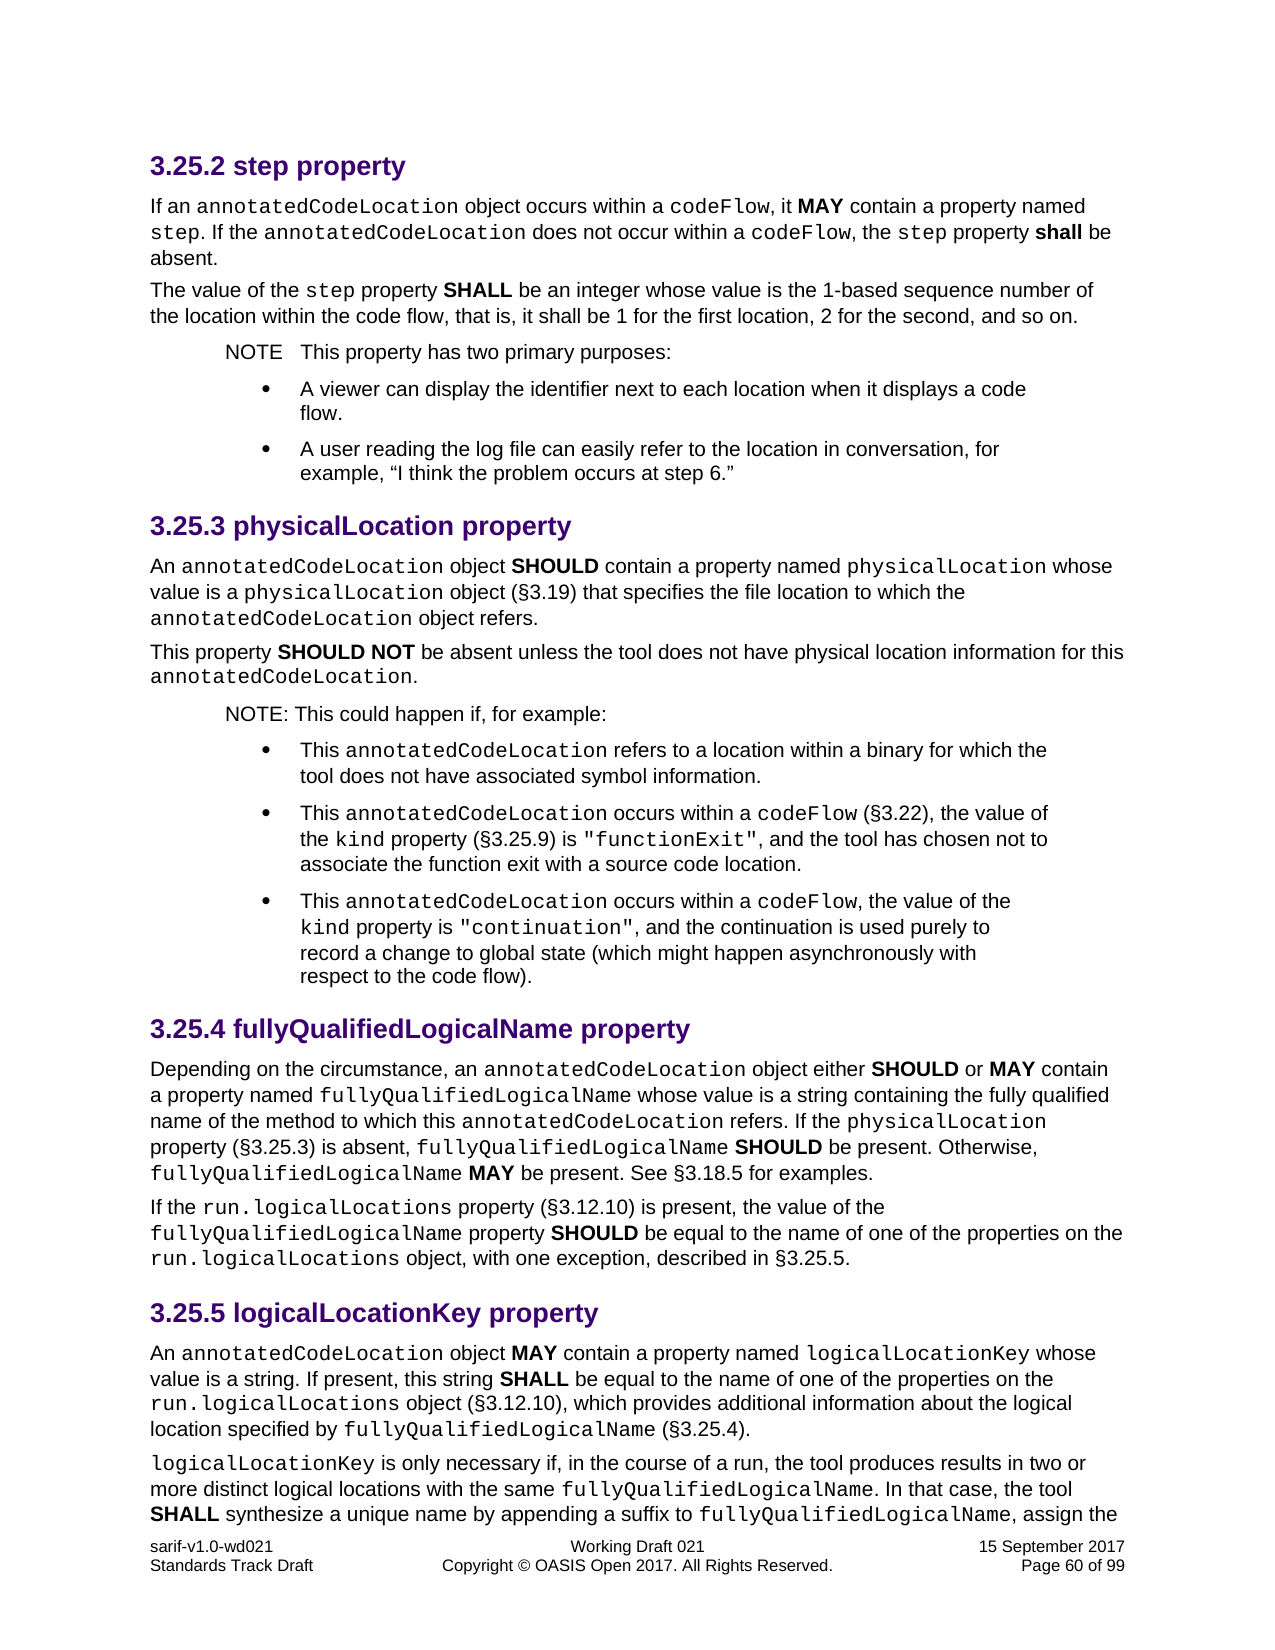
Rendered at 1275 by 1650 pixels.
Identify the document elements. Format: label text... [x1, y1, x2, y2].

subtitle physicalLocation property [150, 510, 1125, 541]
list This annotatedCodeLocation occurs within a codeFlow, the value of the kind property is "continuation", and the continuation is used purely to record a change to global state (which might happen asynchronously with respect to the code flow). [262, 889, 1050, 988]
text If the run.logicalLocations property (§3.12.10) is present, the value of the fullyQualifiedLogicalName property SHOULD be equal to the name of one of the properties on the run.logicalLocations object, with one exception, described in §3.25.5. [150, 1194, 1125, 1272]
text If an annotatedCodeLocation object occurs within a codeFlow, it MAY contain a property named step. If the annotatedCodeLocation does not occur within a codeFlow, the step property shall be absent. [150, 194, 1125, 269]
text This property SHOULD NOT be absent unless the tool does not have physical location information for this annotatedCodeLocation. [150, 639, 1125, 689]
text Depending on the circumstance, an annotatedCodeLocation object either SHOULD or MAY contain a property named fullyQualifiedLogicalName whose value is a string containing the fully qualified name of the method to which this annotatedCodeLocation refers. If the physicalLocation property (§3.25.3) is absent, fullyQualifiedLogicalName SHOULD be present. Otherwise, fullyQualifiedLogicalName MAY be present. See §3.18.5 for examples. [150, 1057, 1125, 1186]
list This annotatedCodeLocation occurs within a codeFlow (§3.22), the value of the kind property (§3.25.9) is "functionExit", and the tool has chosen not to associate the function exit with a source code location. [262, 801, 1050, 876]
text An annotatedCodeLocation object SHOULD contain a property named physicalLocation whose value is a physicalLocation object (§3.19) that specifies the file location to which the annotatedCodeLocation object refers. [150, 554, 1125, 631]
subtitle fullyQualifiedLogicalName property [150, 1013, 1125, 1044]
subtitle logicalLocationKey property [150, 1297, 1125, 1328]
text The value of the step property SHALL be an integer whose value is the 1-based sequence number of the location within the code flow, that is, it shall be 1 for the first location, 2 for the second, and so on. [150, 278, 1125, 327]
text NOTE This property has two primary purposes: [225, 340, 1050, 364]
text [150, 1451, 1125, 1528]
text An annotatedCodeLocation object MAY contain a property named logicalLocationKey whose value is a string. If present, this string SHALL be equal to the name of one of the properties on the run.logicalLocations object (§3.12.10), which provides additional information about the logical location specified by fullyQualifiedLogicalName (§3.25.4). [150, 1341, 1125, 1442]
text NOTE: This could happen if, for example: [225, 702, 1050, 726]
list A viewer can display the identifier next to each location when it displays a code flow. [262, 376, 1050, 424]
list This annotatedCodeLocation refers to a location within a binary for which the tool does not have associated symbol information. [262, 738, 1050, 788]
subtitle step property [150, 150, 1125, 181]
list A user reading the log file can easily refer to the location in conversation, for example, “I think the problem occurs at step 6.” [262, 437, 1050, 485]
